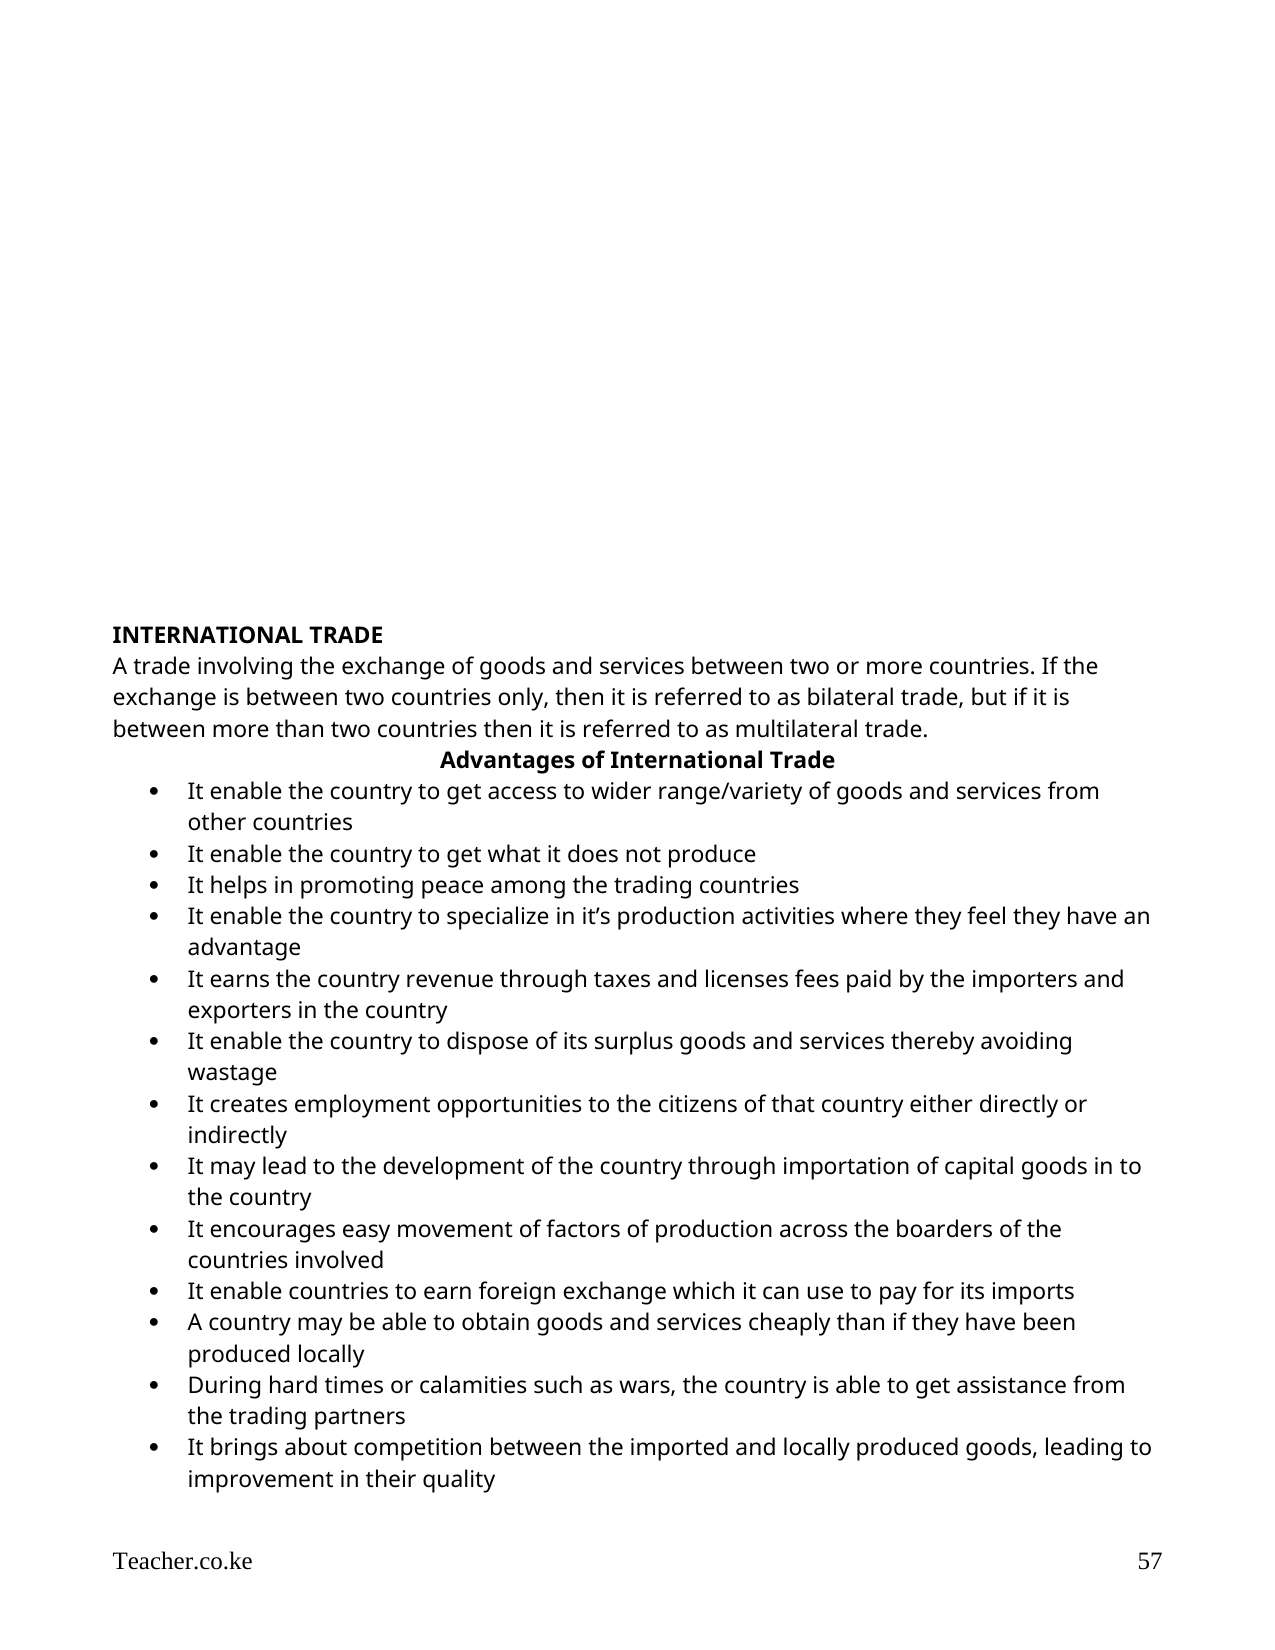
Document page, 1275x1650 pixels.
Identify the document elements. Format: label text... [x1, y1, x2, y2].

list It enable countries to earn foreign exchange which it can use to pay for its imports [150, 1275, 1162, 1306]
list It brings about competition between the imported and locally produced goods, leading to improvement in their quality [150, 1431, 1162, 1494]
list It enable the country to get access to wider range/variety of goods and services from other countries [150, 775, 1162, 837]
list It encourages easy movement of factors of production across the boarders of the countries involved [150, 1212, 1162, 1275]
text Advantages of International Trade [112, 744, 1162, 775]
list It creates employment opportunities to the citizens of that country either directly or indirectly [150, 1087, 1162, 1150]
list It earns the country revenue through taxes and licenses fees paid by the importers and exporters in the country [150, 962, 1162, 1025]
list During hard times or calamities such as wars, the country is able to get assistance from the trading partners [150, 1369, 1162, 1431]
list It may lead to the development of the country through importation of capital goods in to the country [150, 1150, 1162, 1212]
text A trade involving the exchange of goods and services between two or more countries. If the exchange is between two countries only, then it is referred to as bilateral trade, but if it is between more than two countries then it is referred to as multilateral trade. [112, 650, 1162, 744]
list It enable the country to dispose of its surplus goods and services thereby avoiding wastage [150, 1025, 1162, 1087]
list It enable the country to specialize in it’s production activities where they feel they have an advantage [150, 900, 1162, 962]
list It helps in promoting peace among the trading countries [150, 869, 1162, 900]
list A country may be able to obtain goods and services cheaply than if they have been produced locally [150, 1306, 1162, 1369]
list It enable the country to get what it does not produce [150, 837, 1162, 869]
text INTERNATIONAL TRADE [112, 619, 1162, 650]
